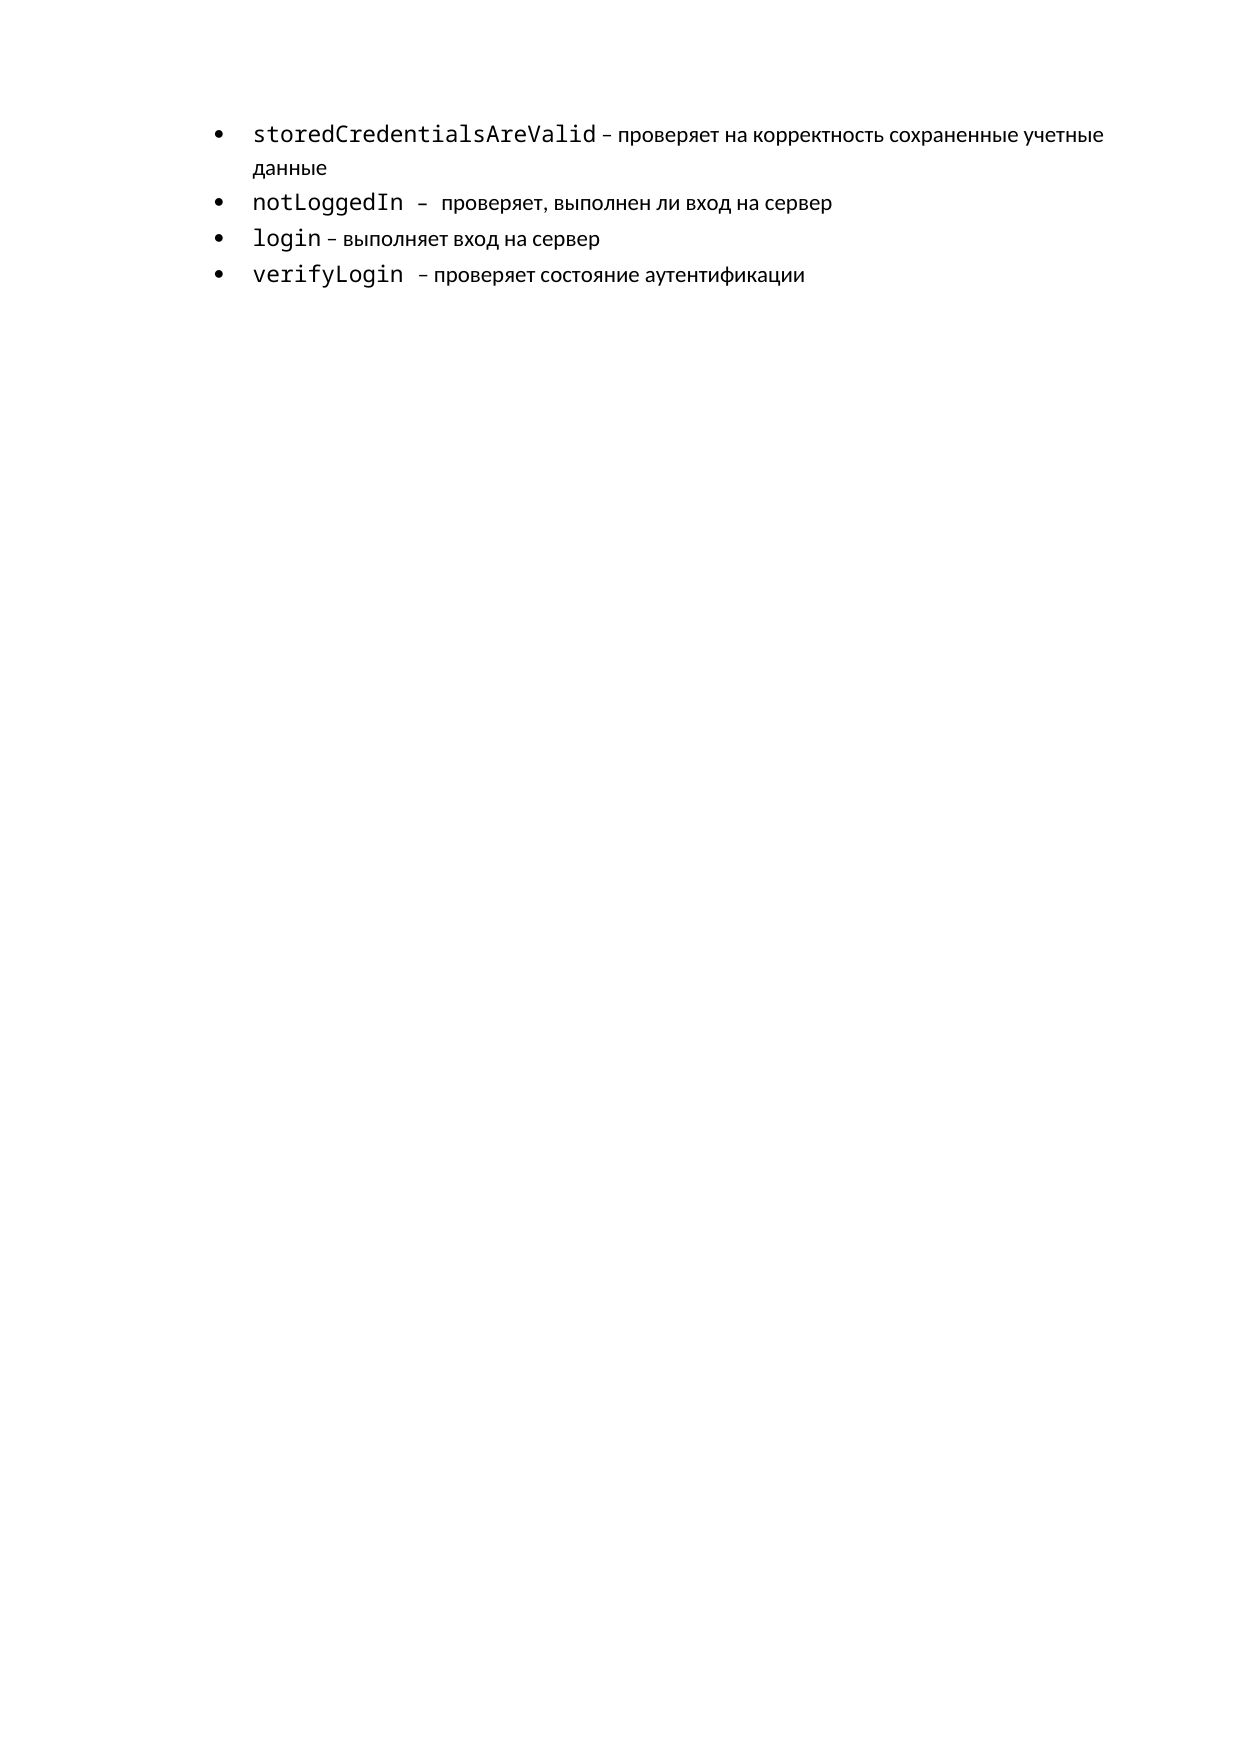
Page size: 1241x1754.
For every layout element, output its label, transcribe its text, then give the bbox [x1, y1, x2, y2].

list storedCredentialsAreValid – проверяет на корректность сохраненные учетные данные [215, 118, 1152, 182]
list login – выполняет вход на сервер [215, 222, 1152, 253]
list verifyLogin – проверяет состояние аутентификации [215, 258, 1152, 289]
list notLoggedIn – проверяет, выполнен ли вход на сервер [215, 186, 1152, 217]
